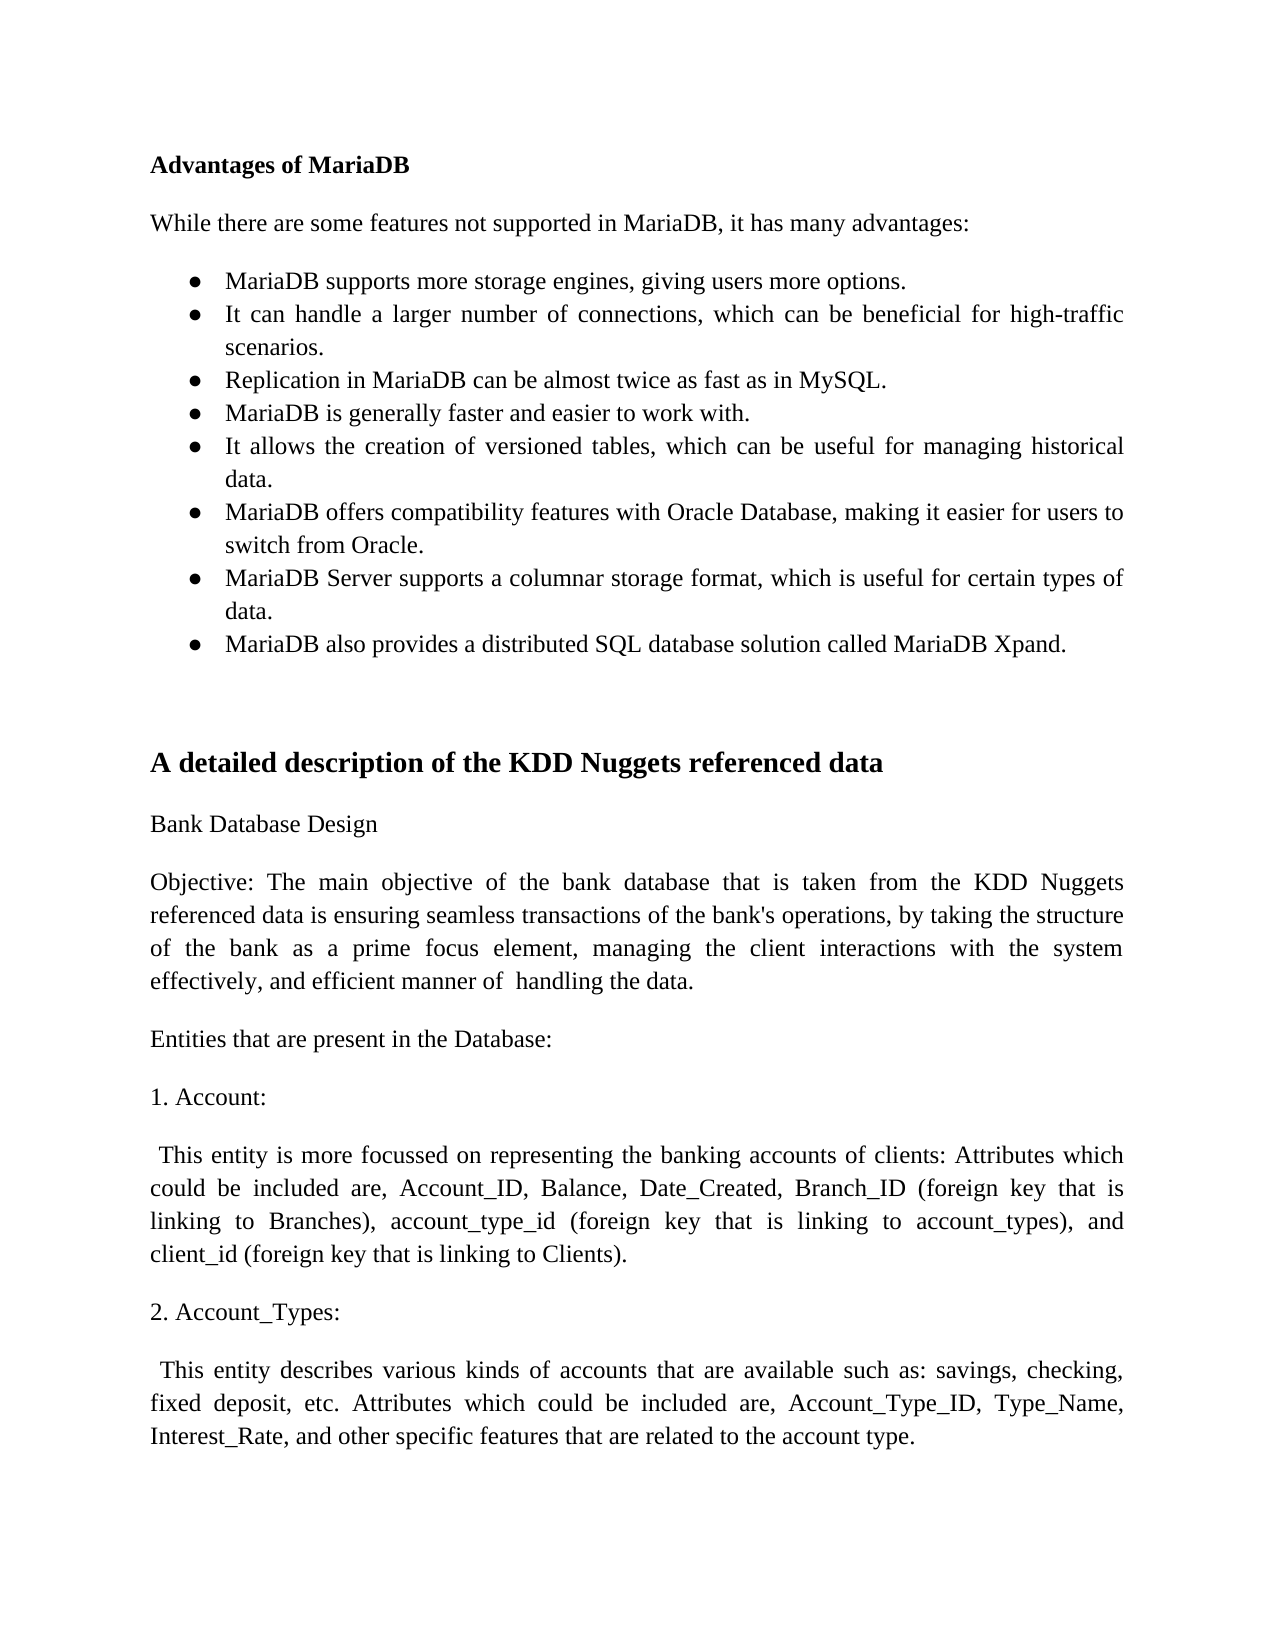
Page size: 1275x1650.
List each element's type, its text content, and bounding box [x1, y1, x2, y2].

list It can handle a larger number of connections, which can be beneficial for high-traffic scenarios. [187, 299, 1125, 361]
text 2. Account_Types: [150, 1297, 1125, 1326]
text 1. Account: [150, 1082, 1125, 1111]
text This entity describes various kinds of accounts that are available such as: savings, checking, fixed deposit, etc. Attributes which could be included are, Account_Type_ID, Type_Name, Interest_Rate, and other specific features that are related to the account type. [150, 1355, 1125, 1450]
text Objective: The main objective of the bank database that is taken from the KDD Nuggets referenced data is ensuring seamless transactions of the bank's operations, by taking the structure of the bank as a prime focus element, managing the client interactions with the system effectively, and efficient manner of handling the data. [150, 867, 1125, 995]
text This entity is more focussed on representing the banking accounts of clients: Attributes which could be included are, Account_ID, Balance, Date_Created, Branch_ID (foreign key that is linking to Branches), account_type_id (foreign key that is linking to account_types), and client_id (foreign key that is linking to Clients). [150, 1140, 1125, 1268]
list Replication in MariaDB can be almost twice as fast as in MySQL. [187, 365, 1125, 394]
text Bank Database Design [150, 809, 1125, 838]
list MariaDB also provides a distributed SQL database solution called MariaDB Xpand. [187, 629, 1125, 658]
text Entities that are present in the Database: [150, 1024, 1125, 1053]
list It allows the creation of versioned tables, which can be useful for managing historical data. [187, 431, 1125, 493]
list MariaDB offers compatibility features with Oracle Database, making it easier for users to switch from Oracle. [187, 497, 1125, 559]
list MariaDB Server supports a columnar storage format, which is useful for certain types of data. [187, 563, 1125, 625]
list MariaDB is generally faster and easier to work with. [187, 398, 1125, 427]
list MariaDB supports more storage engines, giving users more options. [187, 266, 1125, 295]
text Advantages of MariaDB [150, 150, 1125, 179]
text A detailed description of the KDD Nuggets referenced data [150, 745, 1125, 779]
text While there are some features not supported in MariaDB, it has many advantages: [150, 208, 1125, 237]
